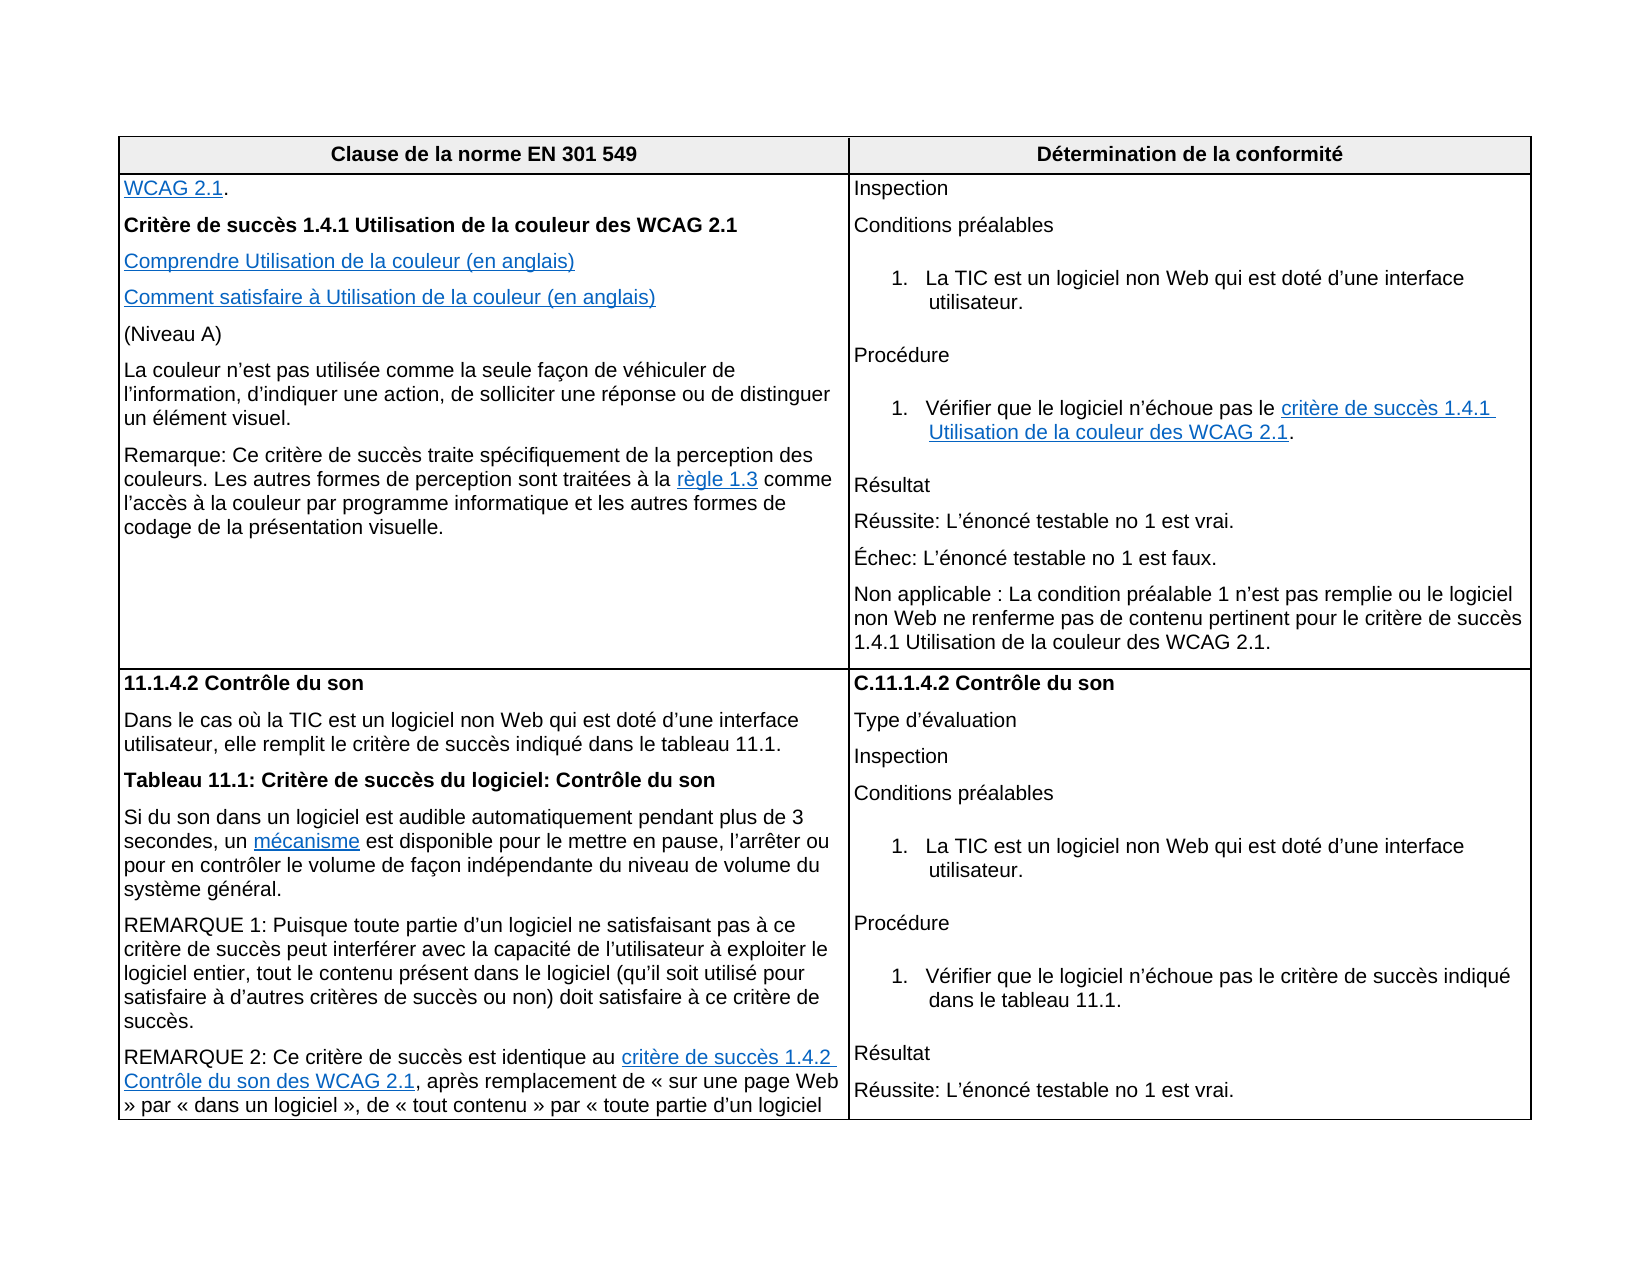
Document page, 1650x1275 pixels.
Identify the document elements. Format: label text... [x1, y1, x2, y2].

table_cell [120, 670, 848, 1119]
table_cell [850, 175, 1530, 668]
table_header Détermination de la conformité [850, 137, 1530, 173]
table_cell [120, 175, 848, 668]
table_header Clause de la norme EN 301 549 [120, 137, 849, 173]
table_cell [850, 670, 1530, 1119]
